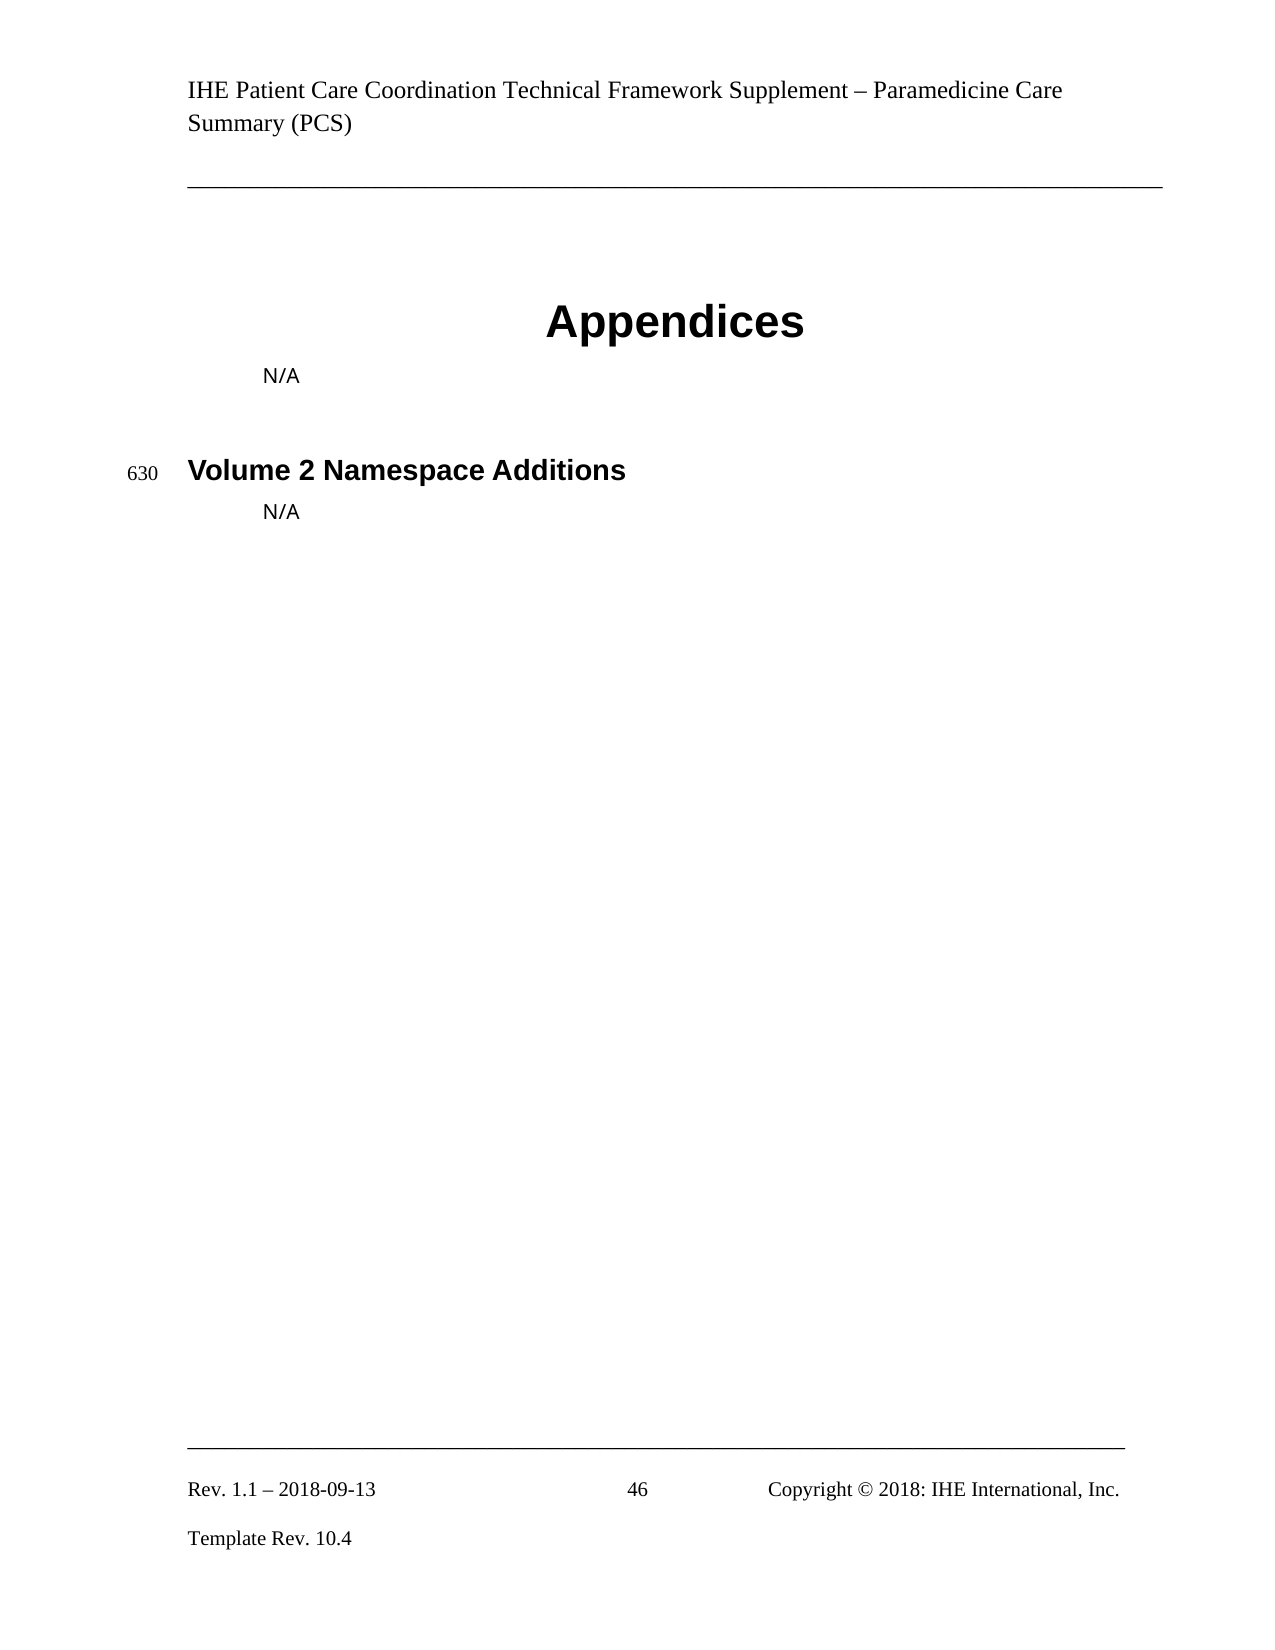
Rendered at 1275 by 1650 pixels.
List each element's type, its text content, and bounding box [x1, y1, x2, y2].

subtitle Volume 2 Namespace Additions [187, 453, 1162, 487]
text N/A [262, 361, 1162, 388]
text N/A [262, 498, 1162, 525]
title Appendices [187, 294, 1162, 347]
